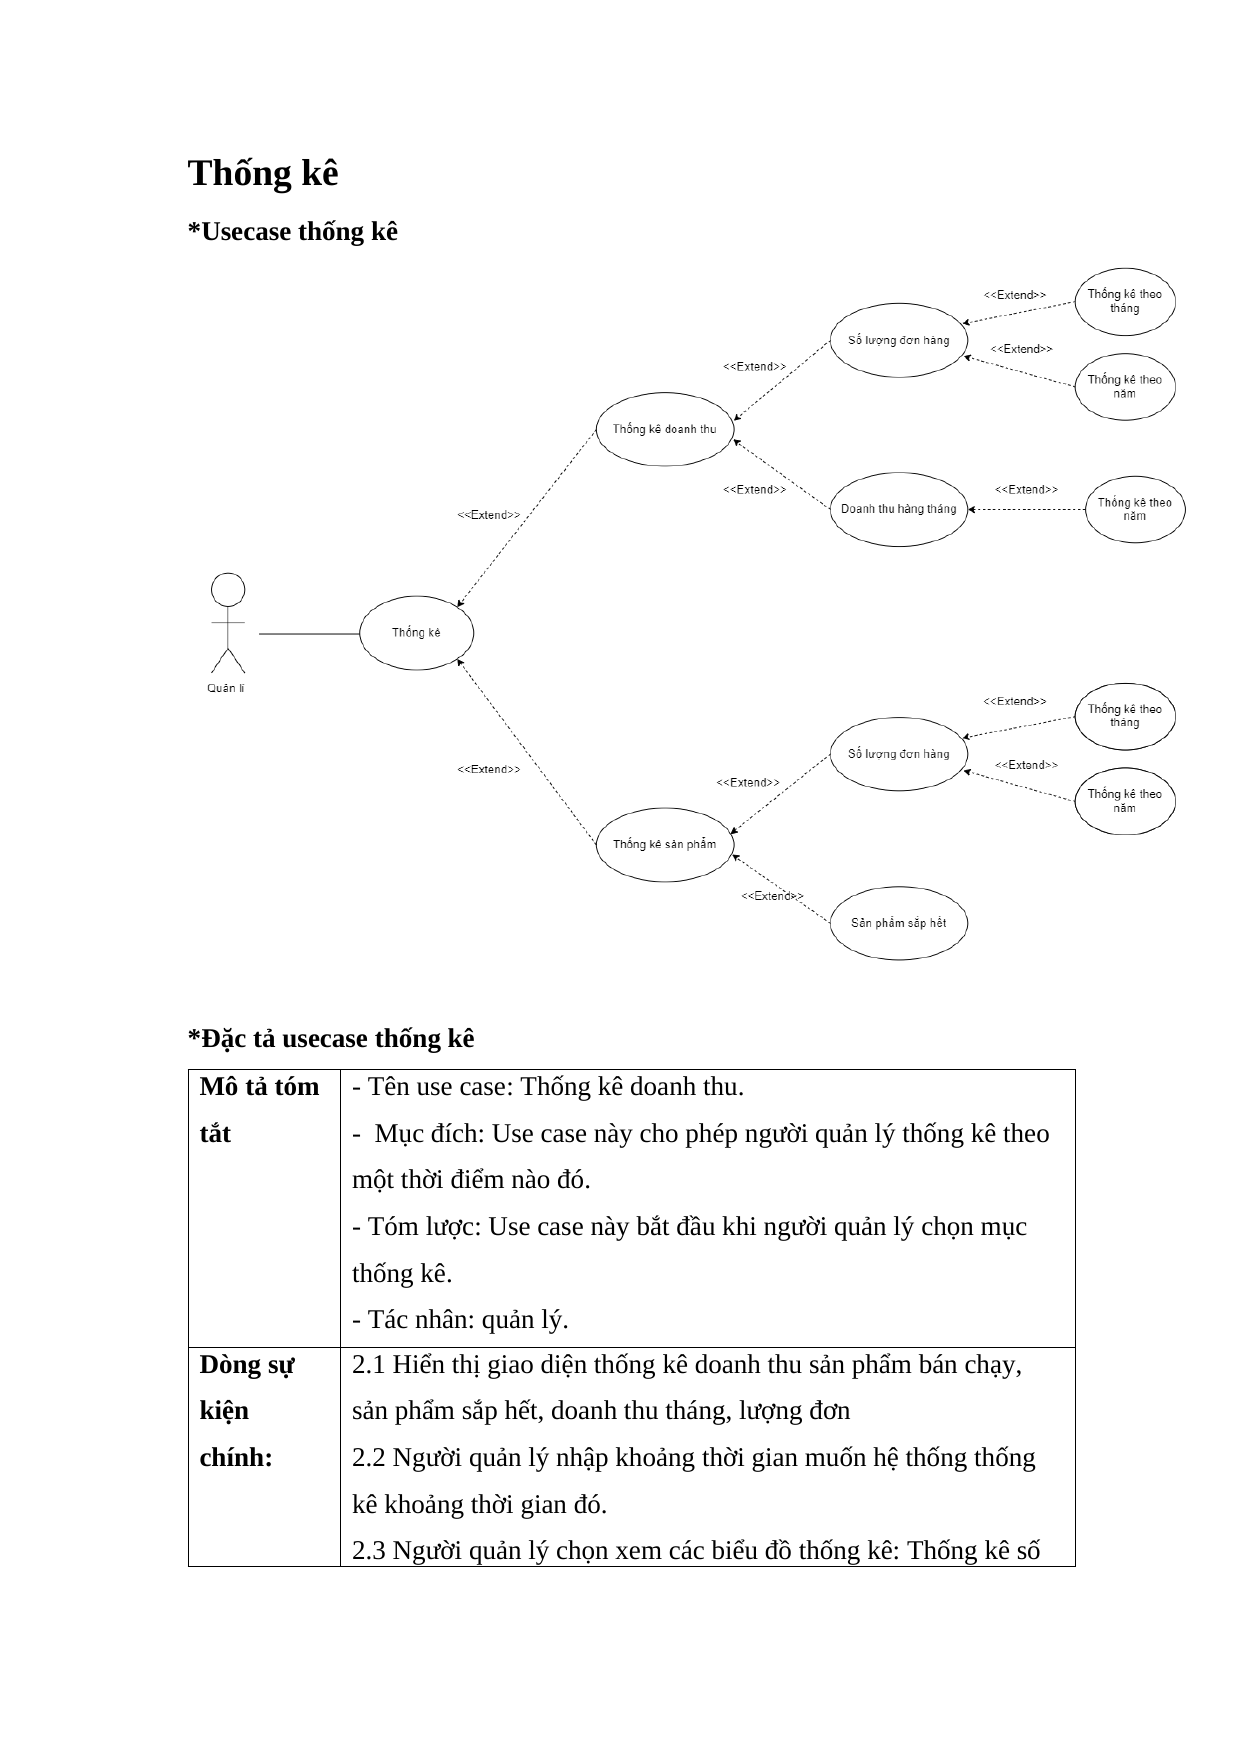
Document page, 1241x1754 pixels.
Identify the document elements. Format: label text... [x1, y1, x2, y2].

table_header Mô tả tóm tắt [189, 1070, 340, 1347]
picture [187, 261, 1189, 964]
text *Đặc tả usecase thống kê [187, 1022, 1053, 1054]
table_header - Tên use case: Thống kê doanh thu. - Mục đích: Use case này cho phép người quản lý thống kê theo một thời điểm nào đó. - Tóm lược: Use case này bắt đầu khi người quản lý chọn mục thống kê. - Tác nhân: quản lý. [341, 1070, 1075, 1347]
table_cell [341, 1348, 1075, 1566]
table_cell Dòng sự kiện chính: [189, 1348, 340, 1566]
text *Usecase thống kê [187, 215, 1053, 246]
text Thống kê [187, 150, 1053, 193]
